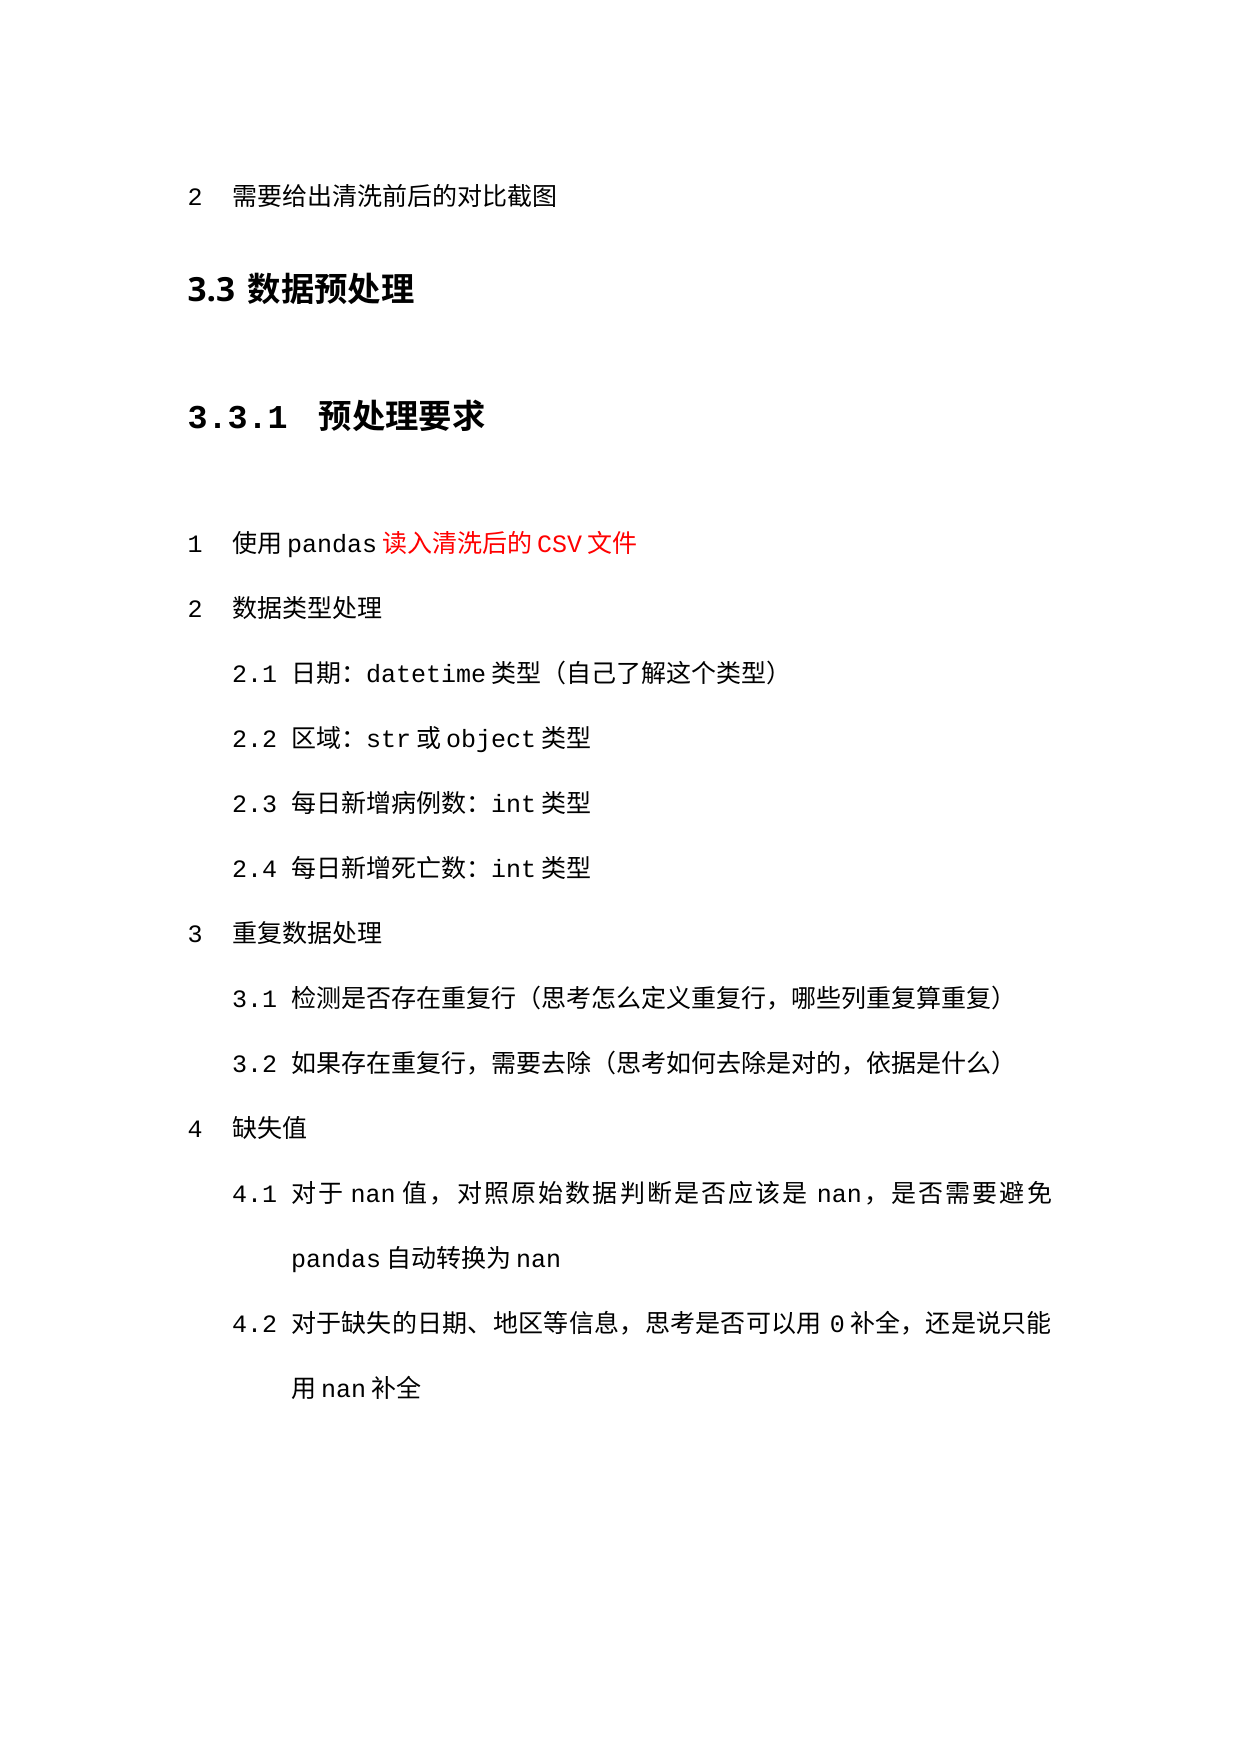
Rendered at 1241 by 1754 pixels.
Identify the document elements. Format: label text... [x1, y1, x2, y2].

list 使用pandas读入清洗后的CSV文件 [187, 509, 1053, 574]
list 每日新增病例数：int类型 [232, 769, 1053, 834]
list 如果存在重复行，需要去除（思考如何去除是对的，依据是什么） [232, 1029, 1053, 1094]
subtitle 数据预处理 [187, 254, 1053, 319]
list 重复数据处理 [187, 899, 1053, 964]
list 数据类型处理 [187, 574, 1053, 639]
list 缺失值 [187, 1094, 1053, 1159]
list 需要给出清洗前后的对比截图 [187, 162, 1053, 227]
list 区域：str或object类型 [232, 704, 1053, 769]
list 每日新增死亡数：int类型 [232, 834, 1053, 899]
list 检测是否存在重复行（思考怎么定义重复行，哪些列重复算重复） [232, 964, 1053, 1029]
subtitle 预处理要求 [187, 381, 1053, 446]
list 对于nan值，对照原始数据判断是否应该是nan，是否需要避免pandas自动转换为nan [232, 1159, 1053, 1289]
list 日期：datetime类型（自己了解这个类型） [232, 639, 1053, 704]
list 对于缺失的日期、地区等信息，思考是否可以用0补全，还是说只能用nan补全 [232, 1289, 1053, 1419]
